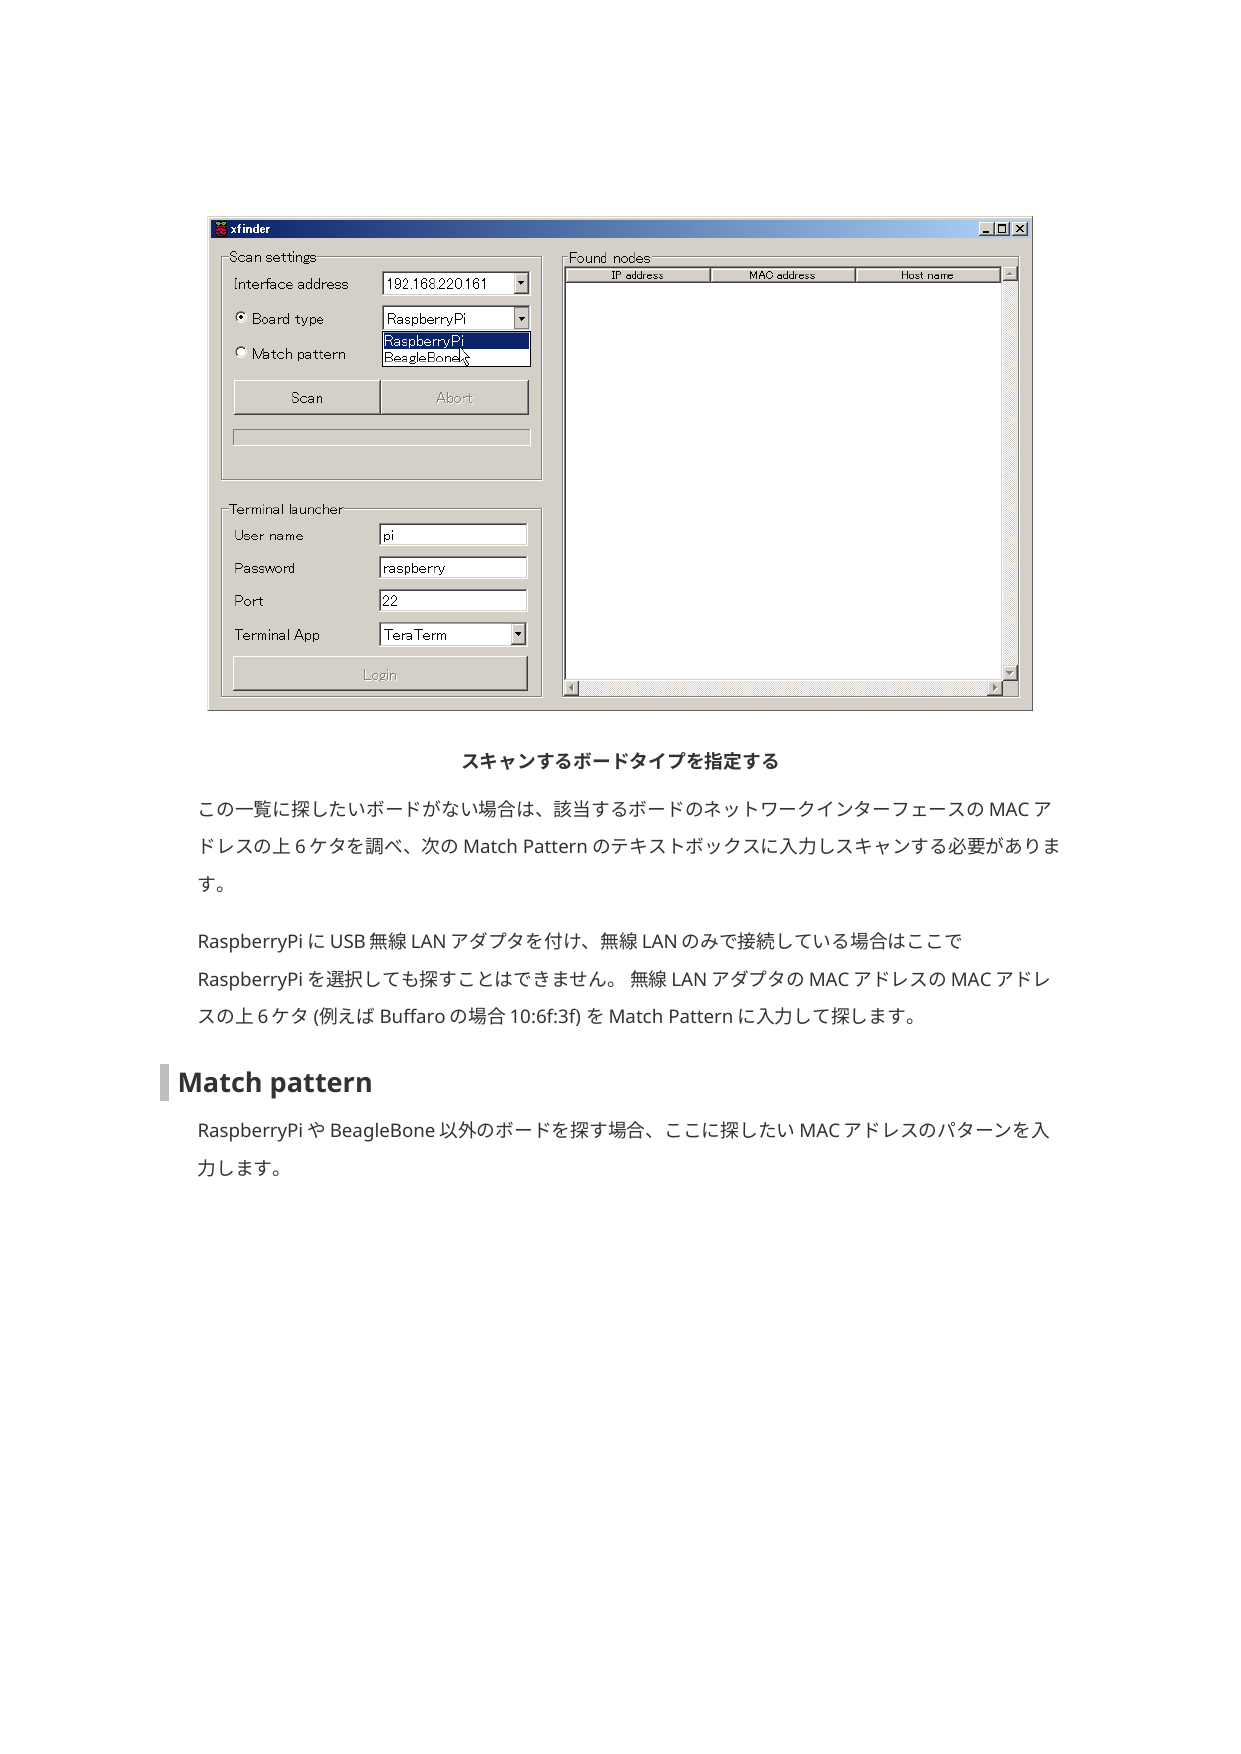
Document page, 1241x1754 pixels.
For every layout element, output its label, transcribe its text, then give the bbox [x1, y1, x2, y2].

text Match pattern [159, 1063, 1063, 1101]
text RaspberryPiにUSB無線LANアダプタを付け、無線LANのみで接続している場合はここでRaspberryPiを選択しても探すことはできません。 無線LANアダプタのMACアドレスのMACアドレスの上6ケタ (例えば Buffaroの場合10:6f:3f) をMatch Patternに入力して探します。 [197, 922, 1063, 1034]
text この一覧に探したいボードがない場合は、該当するボードのネットワークインターフェースのMACアドレスの上6ケタを調べ、次のMatch Patternのテキストボックスに入力しスキャンする必要があります。 [197, 789, 1063, 902]
text スキャンするボードタイプを指定する [177, 742, 1063, 779]
picture [207, 216, 1033, 711]
text RaspberryPiやBeagleBone以外のボードを探す場合、ここに探したいMACアドレスのパターンを入力します。 [197, 1111, 1063, 1186]
